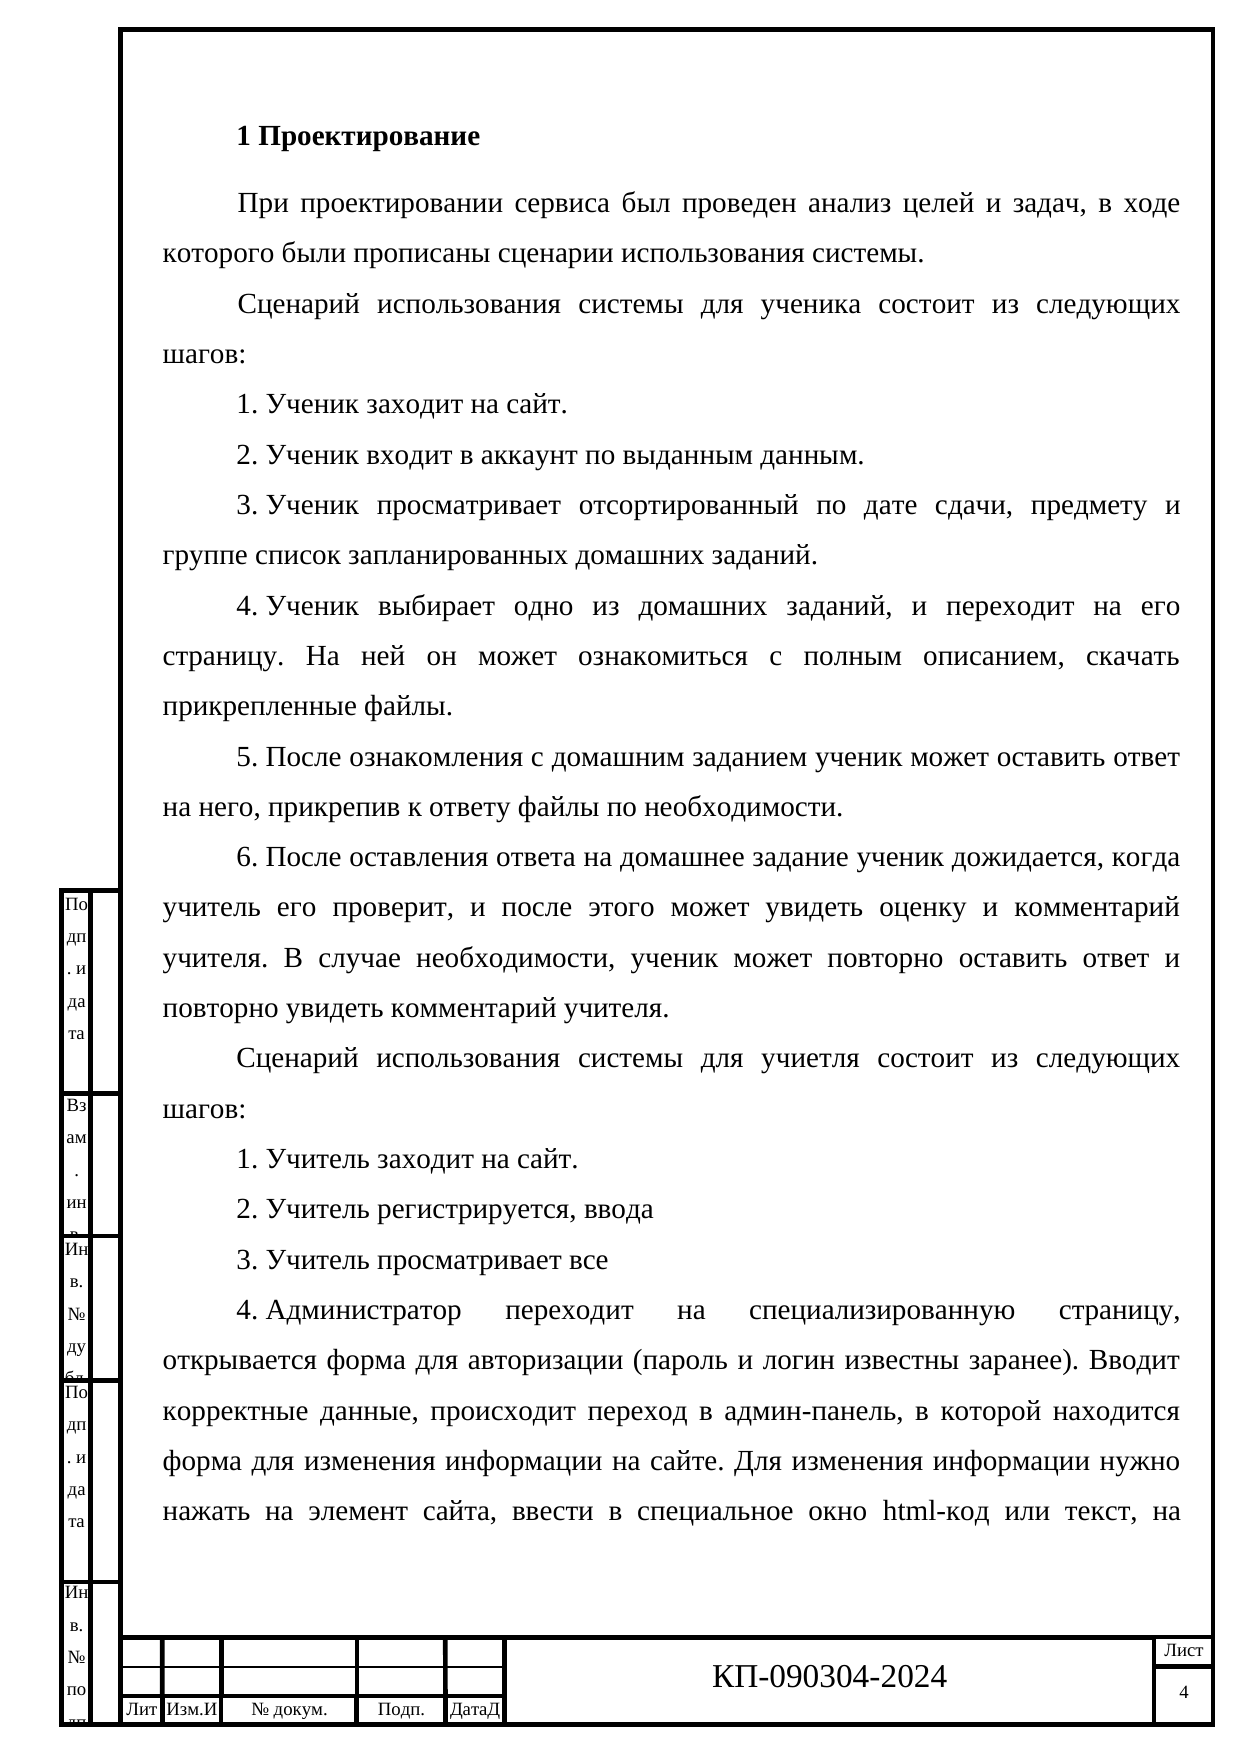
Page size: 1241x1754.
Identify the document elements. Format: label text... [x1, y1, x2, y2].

text Сценарий использования системы для учиетля состоит из следующих шагов: [162, 1041, 1181, 1124]
text При проектировании сервиса был проведен анализ целей и задач, в ходе которого были прописаны сценарии использования системы. [162, 185, 1181, 269]
list Ученик входит в аккаунт по выданным данным. [162, 437, 1181, 470]
subtitle Проектирование [162, 118, 1181, 152]
list Ученик выбирает одно из домашних заданий, и переходит на его страницу. На ней он может ознакомиться с полным описанием, скачать прикрепленные файлы. [162, 588, 1181, 722]
text Сценарий использования системы для ученика состоит из следующих шагов: [162, 286, 1181, 370]
list Ученик просматривает отсортированный по дате сдачи, предмету и группе список запланированных домашних заданий. [162, 487, 1181, 571]
list После оставления ответа на домашнее задание ученик дожидается, когда учитель его проверит, и после этого может увидеть оценку и комментарий учителя. В случае необходимости, ученик может повторно оставить ответ и повторно увидеть комментарий учителя. [162, 839, 1181, 1024]
list Учитель заходит на сайт. [162, 1141, 1181, 1175]
list Учитель регистрируется, ввода [162, 1191, 1181, 1225]
list Учитель просматривает все [162, 1242, 1181, 1275]
list Ученик заходит на сайт. [162, 386, 1181, 420]
list После ознакомления с домашним заданием ученик может оставить ответ на него, прикрепив к ответу файлы по необходимости. [162, 739, 1181, 822]
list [162, 1292, 1181, 1527]
